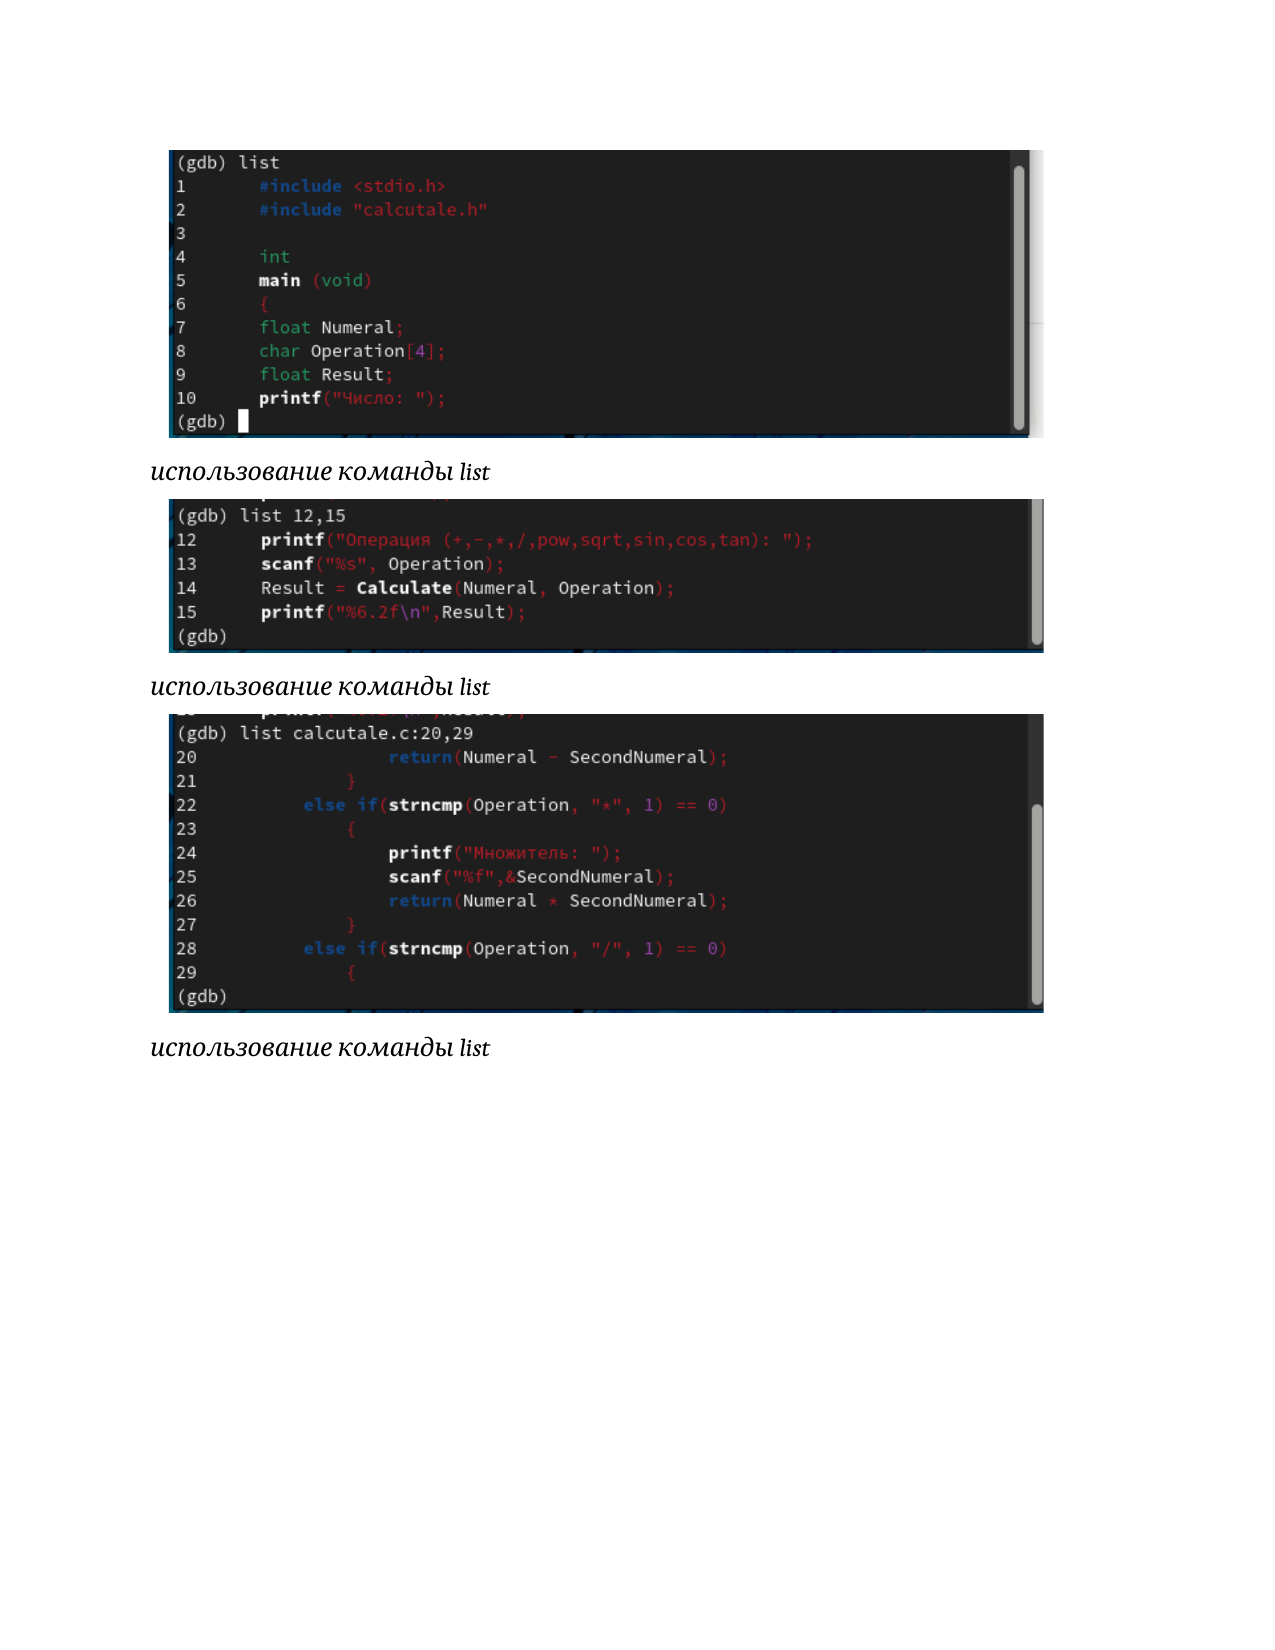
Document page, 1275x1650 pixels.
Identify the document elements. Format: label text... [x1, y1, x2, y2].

text использование команды list [150, 1034, 1125, 1063]
text использование команды list [150, 673, 1125, 702]
picture [168, 714, 1044, 1013]
picture [168, 150, 1044, 438]
text использование команды list [150, 458, 1125, 487]
picture [168, 499, 1044, 653]
